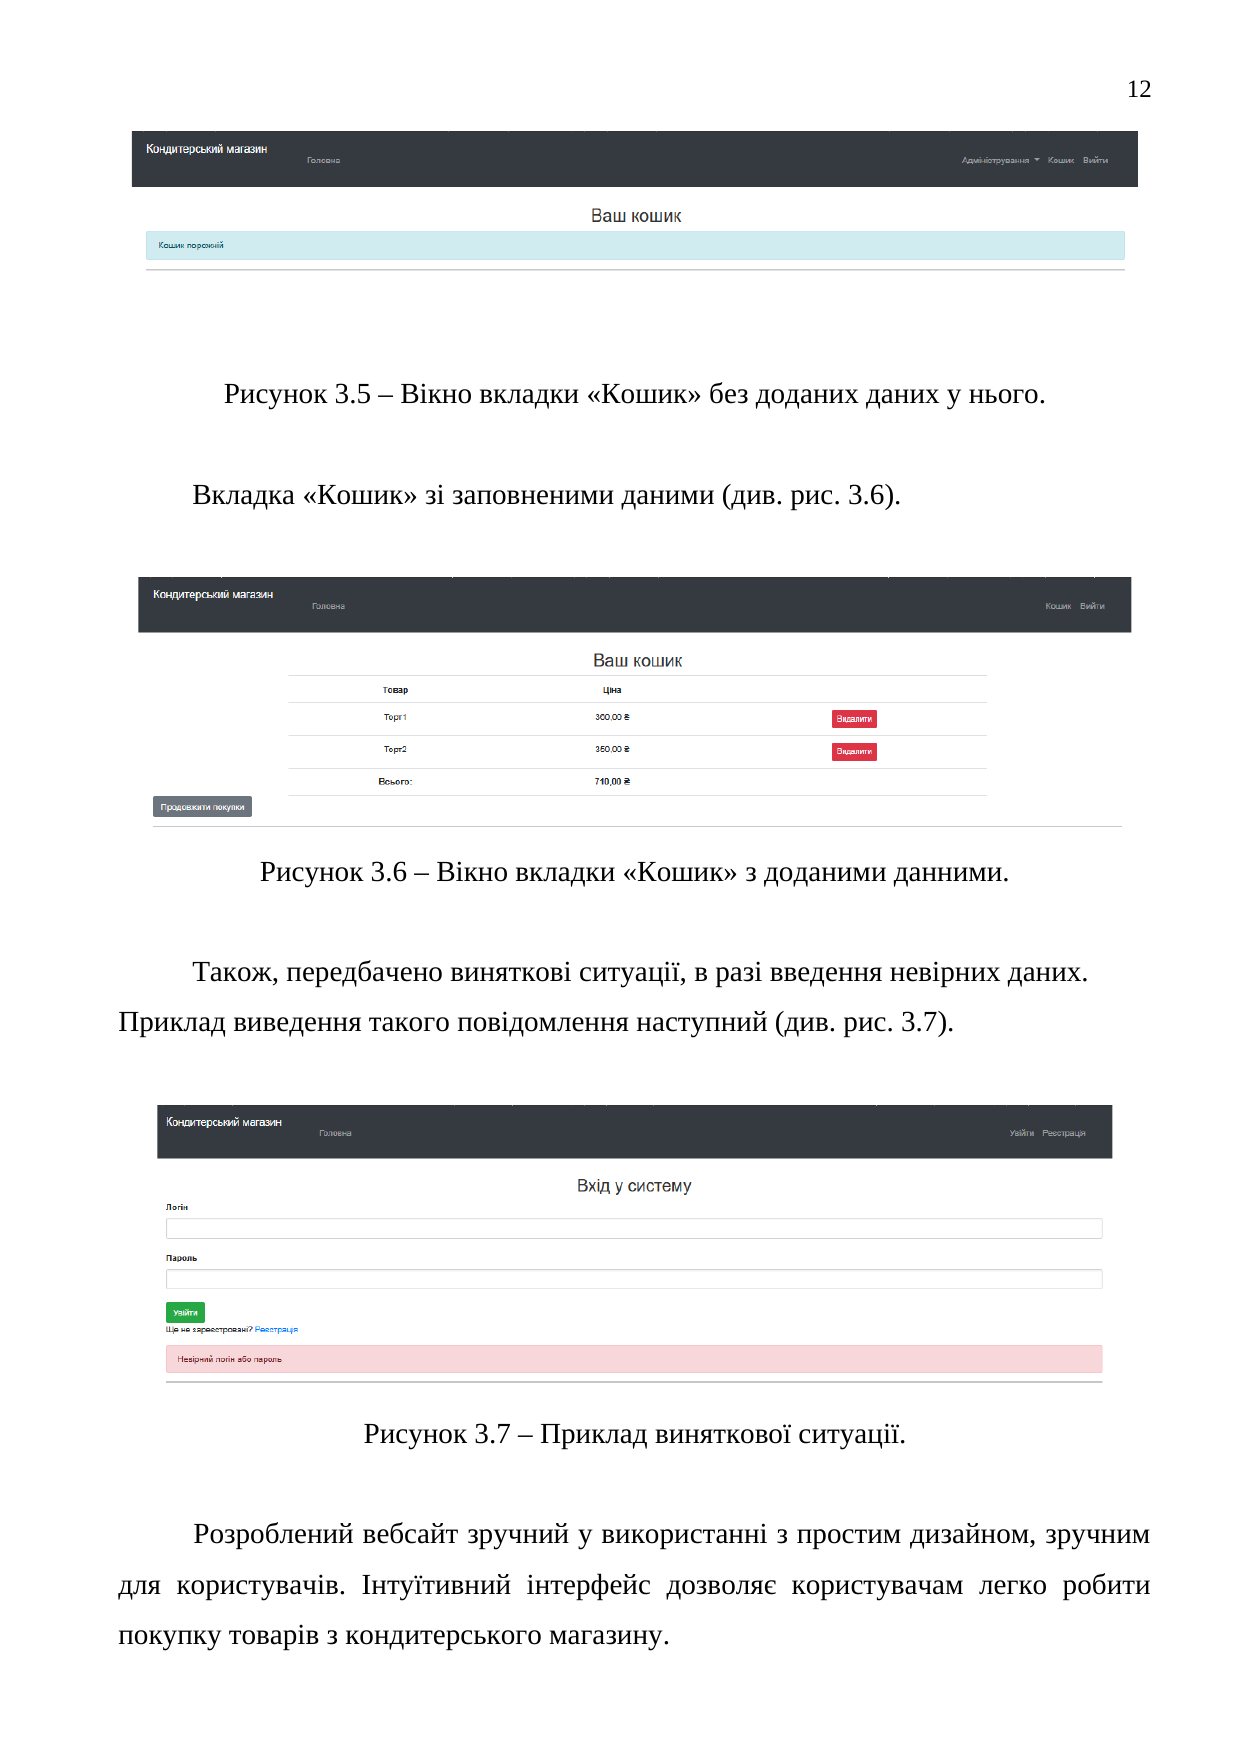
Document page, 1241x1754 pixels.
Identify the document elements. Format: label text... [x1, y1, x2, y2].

text Рисунок 3.6 – Вікно вкладки «Кошик» з доданими данними. [118, 854, 1152, 887]
picture [138, 577, 1132, 840]
text Розроблений вебсайт зручний у використанні з простим дизайном, зручним для користувачів. Інтуїтивний інтерфейс дозволяє користувачам легко робити покупку товарів з кондитерського магазину. [118, 1516, 1152, 1651]
picture [157, 1105, 1113, 1402]
text Рисунок 3.7 – Приклад виняткової ситуації. [118, 1416, 1152, 1449]
text Також, передбачено виняткові ситуації, в разі введення невірних даних. Приклад виведення такого повідомлення наступний (див. рис. 3.7). [118, 954, 1152, 1038]
picture [131, 131, 1138, 363]
text Рисунок 3.5 – Вікно вкладки «Кошик» без доданих даних у нього. [118, 376, 1152, 410]
text Вкладка «Кошик» зі заповненими даними (див. рис. 3.6). [118, 477, 1152, 510]
